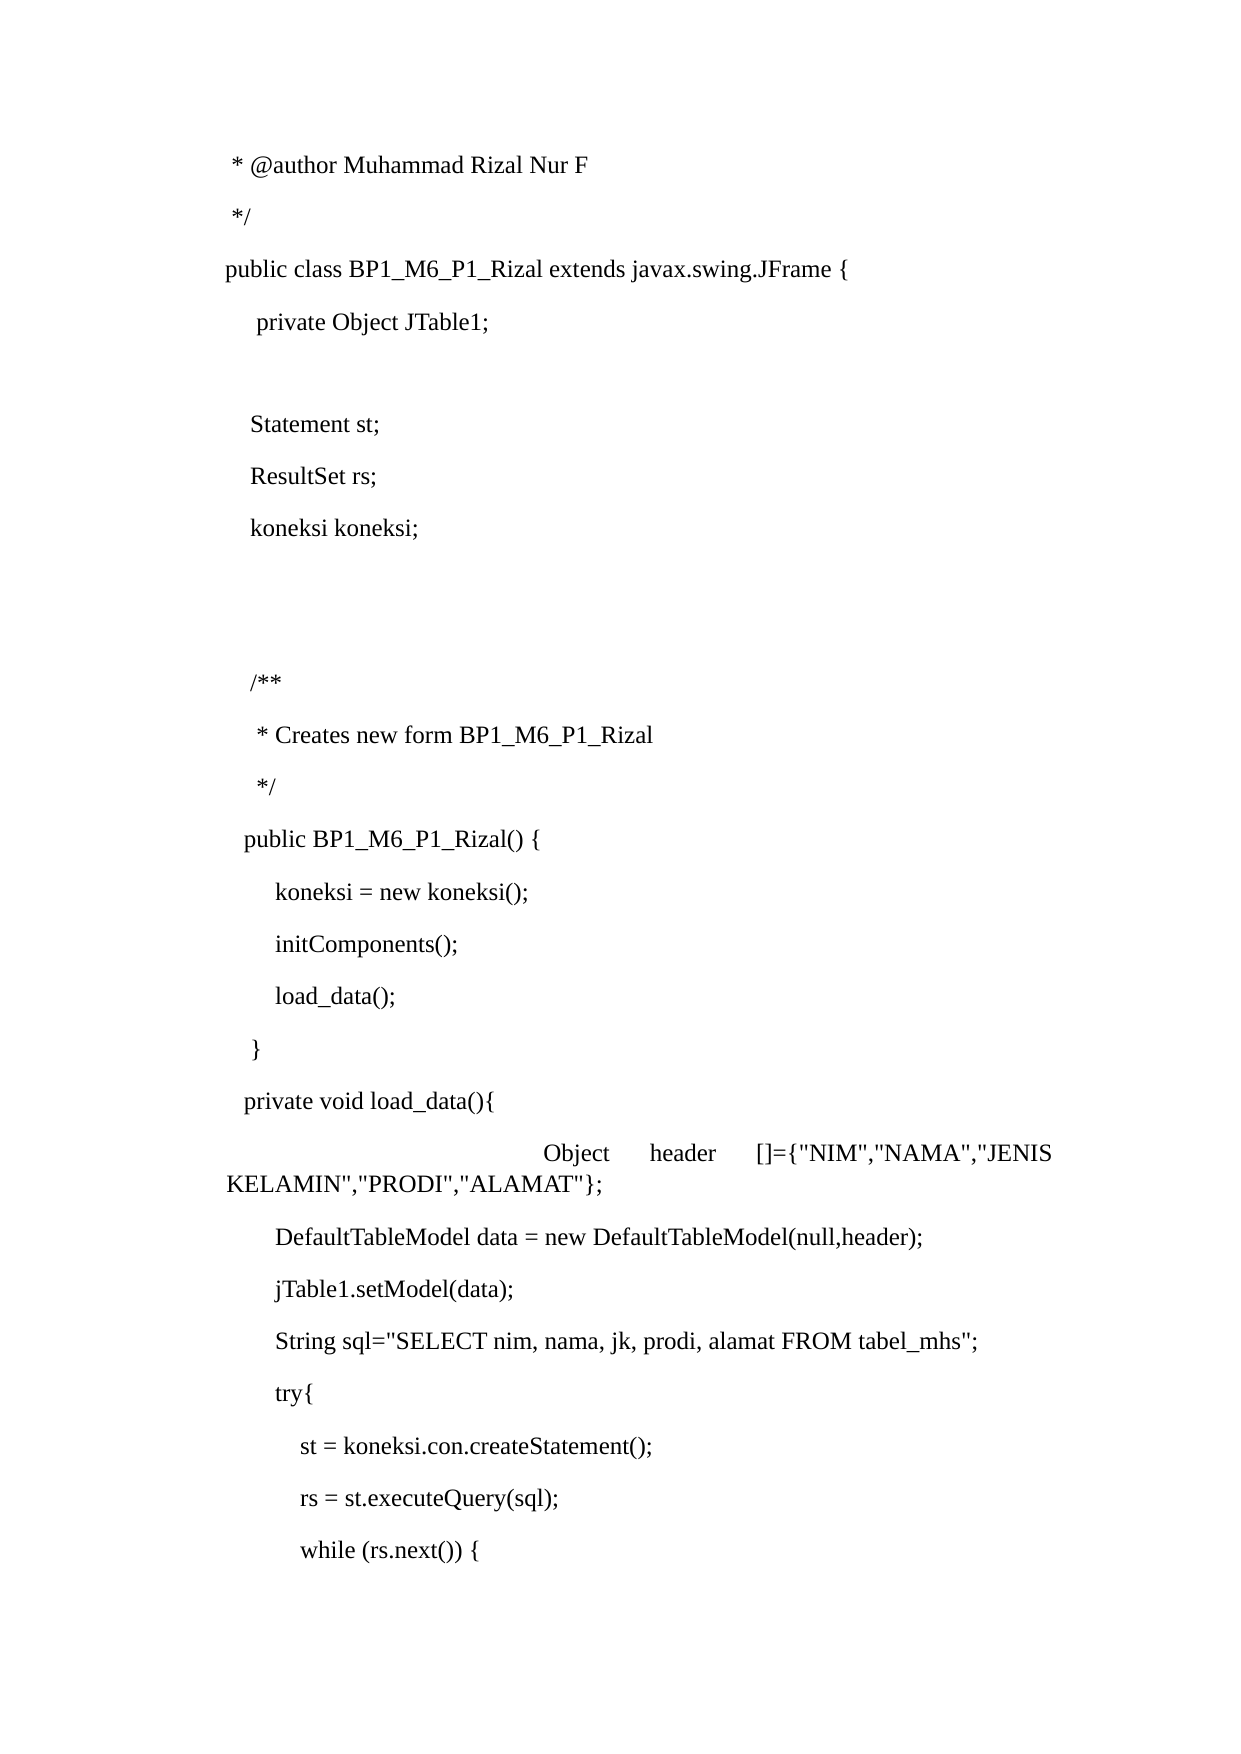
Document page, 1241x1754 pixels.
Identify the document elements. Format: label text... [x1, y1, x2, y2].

text private Object JTable1; [225, 307, 1053, 336]
text try{ [225, 1378, 1053, 1407]
text String sql="SELECT nim, nama, jk, prodi, alamat FROM tabel_mhs"; [225, 1326, 1053, 1355]
text public BP1_M6_P1_Rizal() { [225, 824, 1053, 853]
text Statement st; [225, 409, 1053, 438]
text */ [225, 202, 1053, 231]
text Object header []={"NIM","NAMA","JENIS KELAMIN","PRODI","ALAMAT"}; [225, 1138, 1053, 1198]
text ResultSet rs; [225, 461, 1053, 490]
text private void load_data(){ [225, 1086, 1053, 1115]
text /** [225, 668, 1053, 696]
text public class BP1_M6_P1_Rizal extends javax.swing.JFrame { [225, 254, 1053, 283]
text * Creates new form BP1_M6_P1_Rizal [225, 720, 1053, 749]
text } [225, 1034, 1053, 1062]
text load_data(); [225, 981, 1053, 1010]
text st = koneksi.con.createStatement(); [225, 1431, 1053, 1459]
text koneksi koneksi; [225, 513, 1053, 542]
text rs = st.executeQuery(sql); [225, 1483, 1053, 1512]
text initComponents(); [225, 929, 1053, 958]
text DefaultTableModel data = new DefaultTableModel(null,header); [225, 1222, 1053, 1250]
text while (rs.next()) { [225, 1535, 1053, 1564]
text * @author Muhammad Rizal Nur F [225, 150, 1053, 179]
text koneksi = new koneksi(); [225, 877, 1053, 906]
text */ [225, 772, 1053, 801]
text jTable1.setModel(data); [225, 1274, 1053, 1303]
